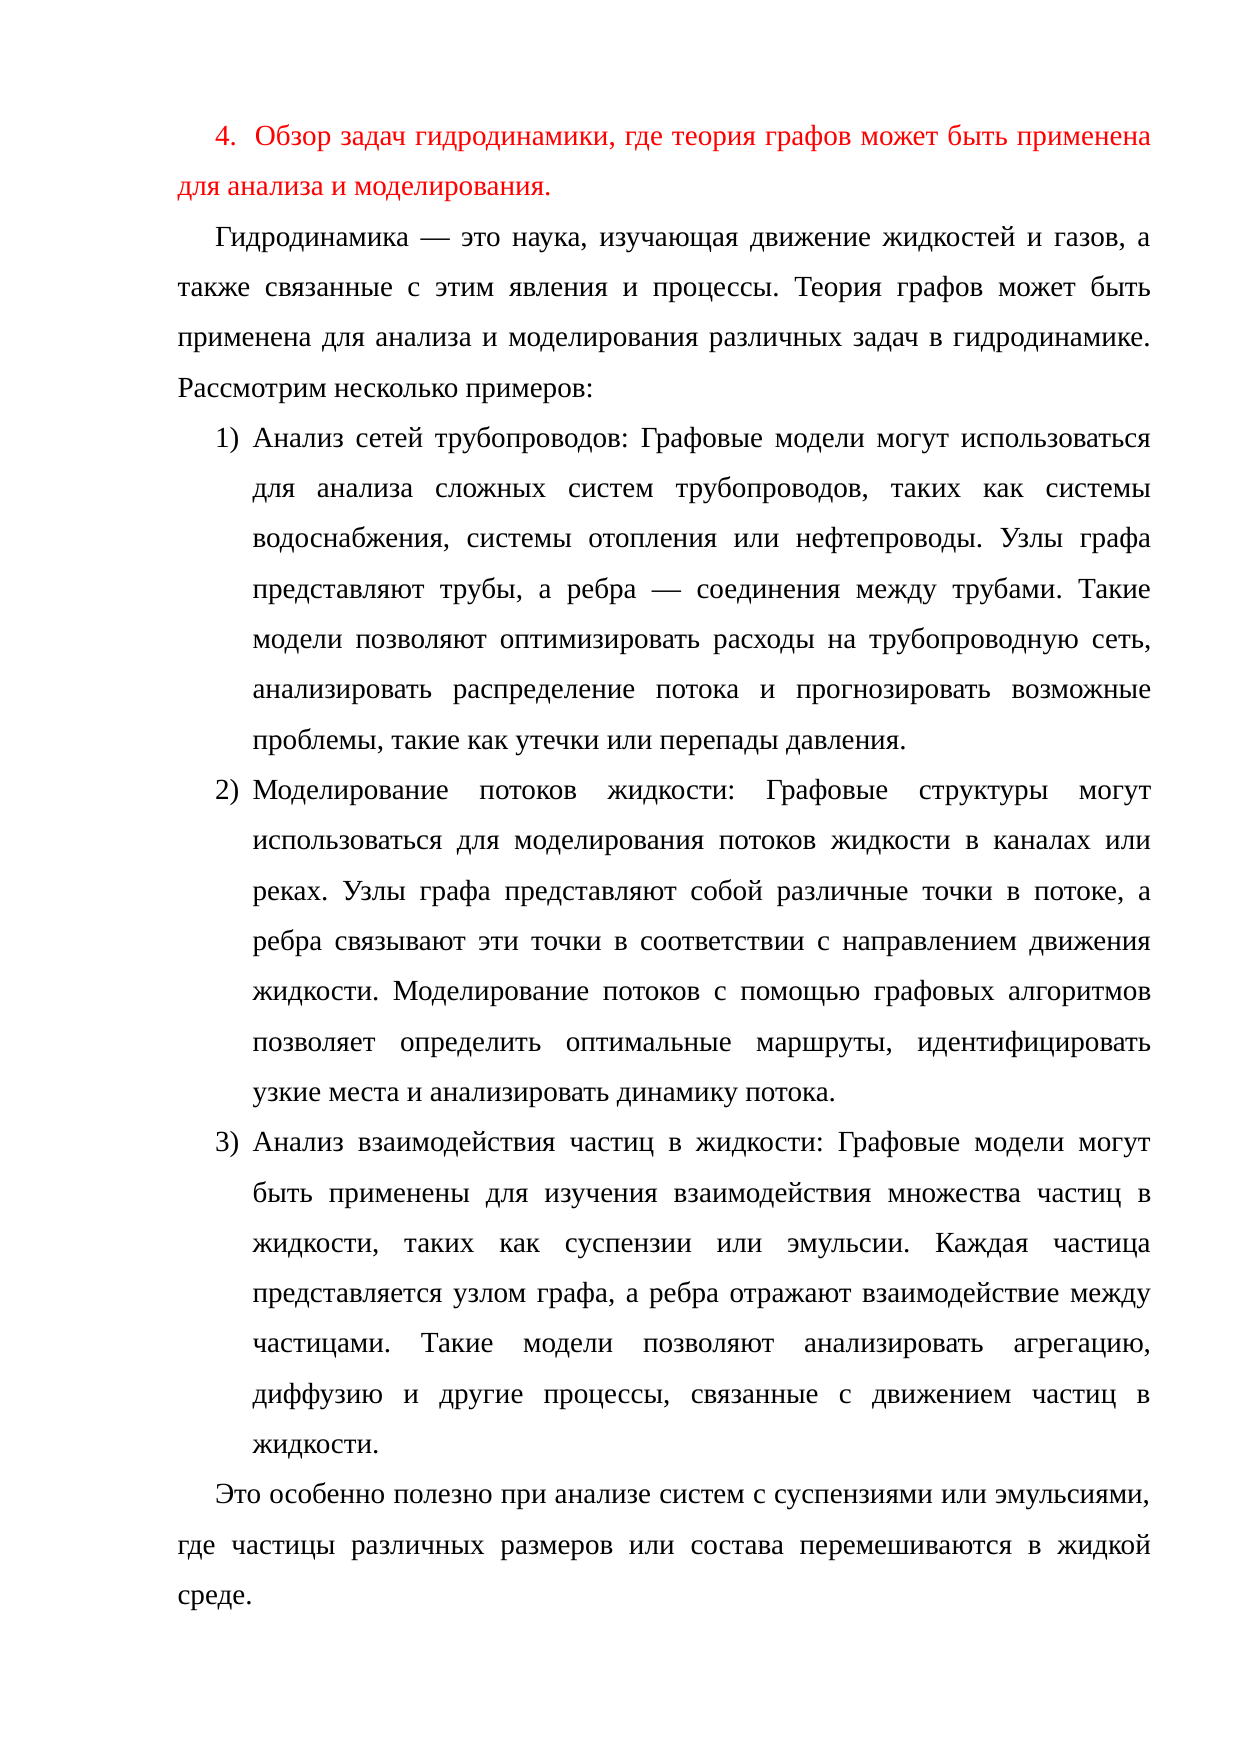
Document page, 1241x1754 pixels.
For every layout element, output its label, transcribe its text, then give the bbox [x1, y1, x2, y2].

list Анализ взаимодействия частиц в жидкости: Графовые модели могут быть применены для изучения взаимодействия множества частиц в жидкости, таких как суспензии или эмульсии. Каждая частица представляется узлом графа, а ребра отражают взаимодействие между частицами. Такие модели позволяют анализировать агрегацию, диффузию и другие процессы, связанные с движением частиц в жидкости. [215, 1124, 1152, 1460]
text 4. Обзор задач гидродинамики, где теория графов может быть применена для анализа и моделирования. [177, 118, 1152, 202]
text Это особенно полезно при анализе систем с суспензиями или эмульсиями, где частицы различных размеров или состава перемешиваются в жидкой среде. [177, 1477, 1152, 1611]
text Гидродинамика — это наука, изучающая движение жидкостей и газов, а также связанные с этим явления и процессы. Теория графов может быть применена для анализа и моделирования различных задач в гидродинамике. Рассмотрим несколько примеров: [177, 219, 1152, 403]
list Моделирование потоков жидкости: Графовые структуры могут использоваться для моделирования потоков жидкости в каналах или реках. Узлы графа представляют собой различные точки в потоке, а ребра связывают эти точки в соответствии с направлением движения жидкости. Моделирование потоков с помощью графовых алгоритмов позволяет определить оптимальные маршруты, идентифицировать узкие места и анализировать динамику потока. [215, 772, 1152, 1108]
list Анализ сетей трубопроводов: Графовые модели могут использоваться для анализа сложных систем трубопроводов, таких как системы водоснабжения, системы отопления или нефтепроводы. Узлы графа представляют трубы, а ребра — соединения между трубами. Такие модели позволяют оптимизировать расходы на трубопроводную сеть, анализировать распределение потока и прогнозировать возможные проблемы, такие как утечки или перепады давления. [215, 420, 1152, 755]
